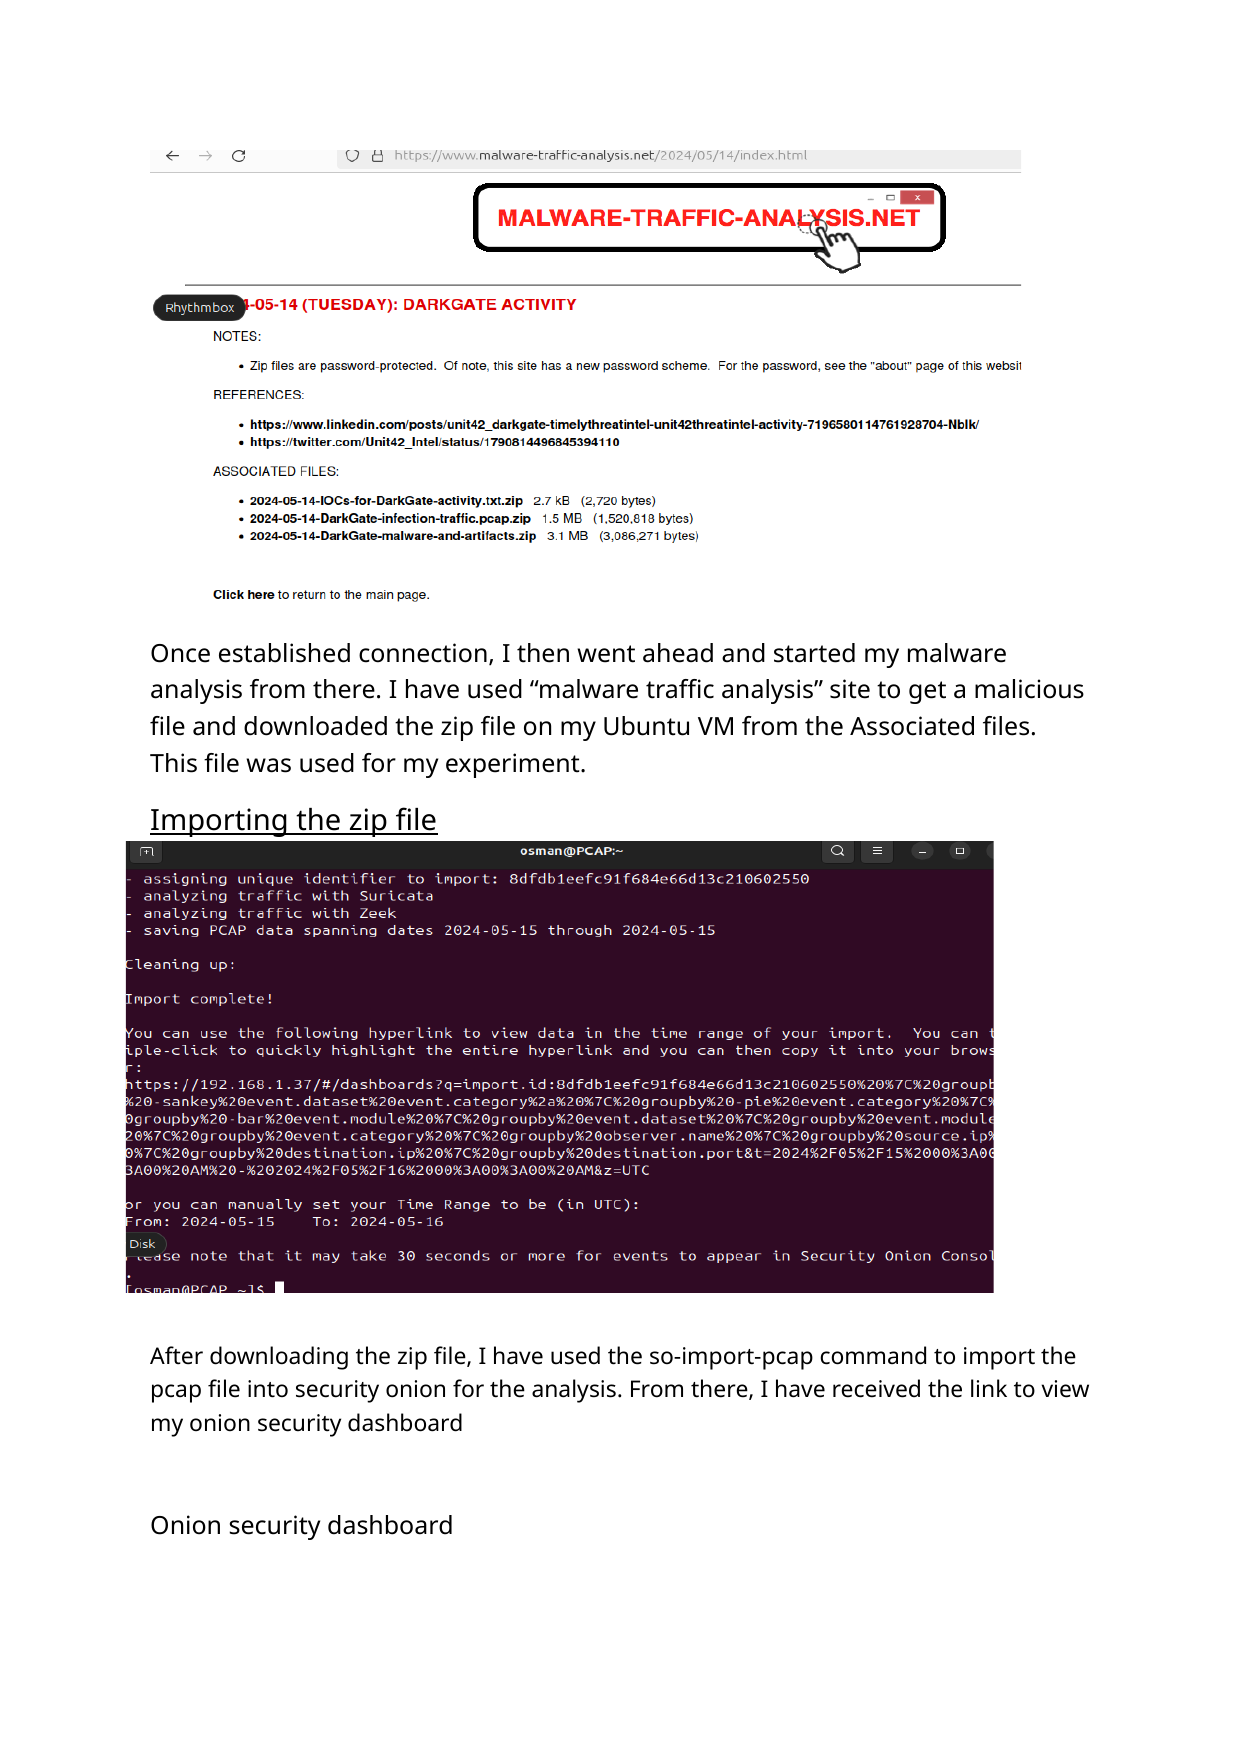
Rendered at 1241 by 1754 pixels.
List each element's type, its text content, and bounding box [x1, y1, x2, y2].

text After downloading the zip file, I have used the so-import-pcap command to import the pcap file into security onion for the analysis. From there, I have received the link to view my onion security dashboard [150, 1339, 1090, 1438]
picture [125, 841, 994, 1292]
text Onion security dashboard [150, 1508, 1090, 1542]
picture [150, 150, 1022, 617]
text Once established connection, I then went ahead and started my malware analysis from there. I have used “malware traffic analysis” site to get a malicious file and downloaded the zip file on my Ubuntu VM from the Associated files. This file was used for my experiment. [150, 635, 1090, 780]
text Importing the zip file [150, 799, 1090, 839]
